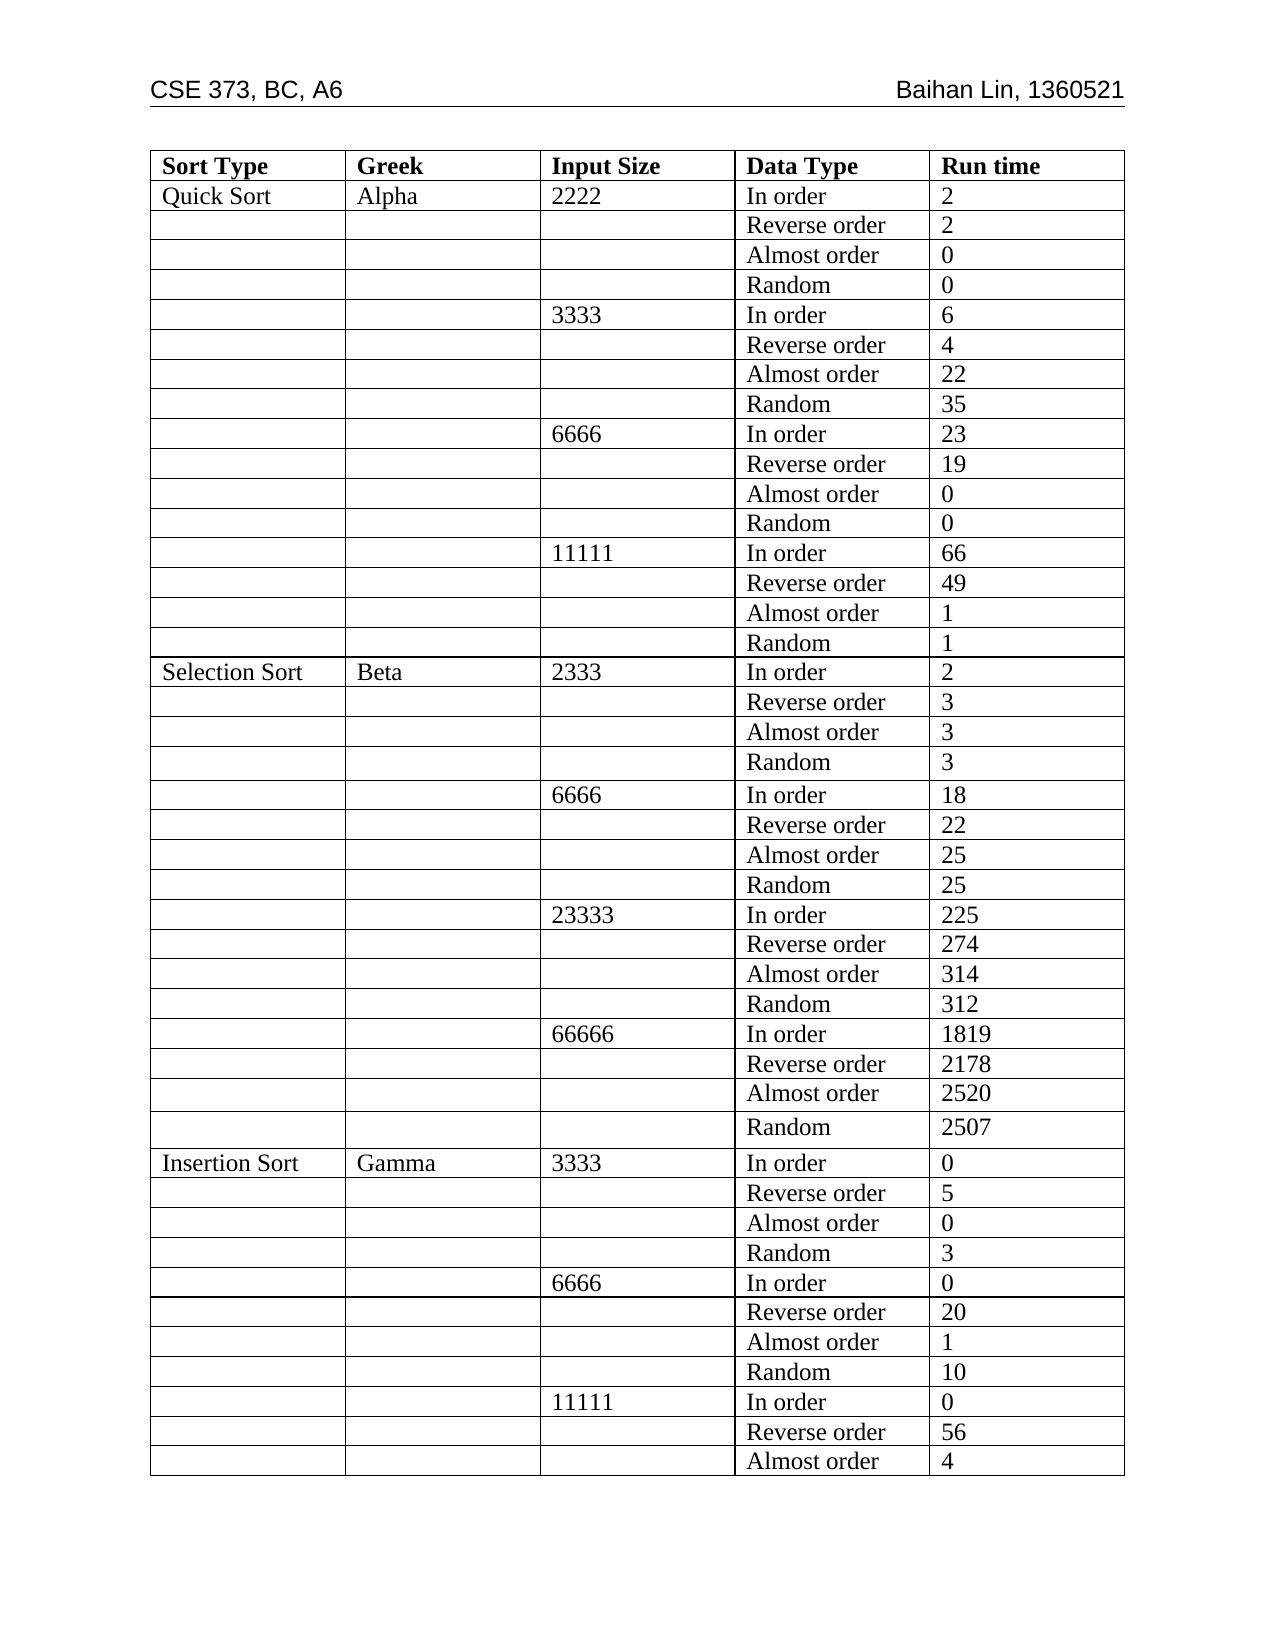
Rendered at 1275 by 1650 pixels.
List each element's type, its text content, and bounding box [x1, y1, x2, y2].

table_cell In order [736, 1019, 929, 1048]
table_cell [151, 509, 345, 537]
table_cell [541, 870, 734, 899]
table_cell Random [736, 1238, 929, 1267]
table_cell [346, 900, 540, 928]
table_cell [346, 930, 540, 958]
table_cell 4 [930, 1446, 1124, 1475]
table_cell [151, 870, 345, 899]
table_cell Reverse order [736, 330, 929, 358]
table_cell 0 [930, 240, 1124, 269]
table_cell 3 [930, 747, 1124, 779]
table_cell [151, 1019, 345, 1048]
table_cell [346, 509, 540, 537]
table_cell [541, 1178, 734, 1207]
table_cell [151, 360, 345, 388]
table_cell Almost order [736, 1446, 929, 1475]
table_cell [346, 989, 540, 1018]
table_header Greek [346, 151, 540, 180]
table_cell 0 [930, 479, 1124, 507]
table_cell Almost order [736, 479, 929, 507]
table_cell [151, 211, 345, 239]
table_cell [346, 568, 540, 597]
table_cell [346, 1238, 540, 1267]
table_cell Reverse order [736, 568, 929, 597]
table_cell [151, 959, 345, 988]
table_cell [151, 989, 345, 1018]
table_cell 18 [930, 781, 1124, 809]
table_cell [541, 1238, 734, 1267]
table_cell [346, 330, 540, 358]
table_cell 1 [930, 598, 1124, 627]
table_cell [151, 1268, 345, 1296]
table_cell [346, 1268, 540, 1296]
table_cell [346, 1049, 540, 1077]
table_cell 11111 [541, 538, 734, 567]
table_cell Almost order [736, 1327, 929, 1356]
table_cell In order [736, 1268, 929, 1296]
table_cell Reverse order [736, 930, 929, 958]
table_cell [541, 330, 734, 358]
table_header Sort Type [151, 151, 345, 180]
table_cell 0 [930, 270, 1124, 299]
table_cell [151, 717, 345, 746]
table_cell [151, 1357, 345, 1386]
table_cell [151, 810, 345, 839]
table_cell [346, 870, 540, 899]
table_cell In order [736, 781, 929, 809]
table_cell [151, 1387, 345, 1416]
table_cell [346, 781, 540, 809]
table_cell [346, 389, 540, 418]
table_cell 274 [930, 930, 1124, 958]
table_cell [151, 900, 345, 928]
table_cell [151, 1327, 345, 1356]
table_cell Reverse order [736, 810, 929, 839]
table_cell Almost order [736, 1208, 929, 1237]
table_cell Beta [346, 658, 540, 686]
table_cell [346, 717, 540, 746]
table_cell Random [736, 1112, 929, 1147]
table_cell [346, 1079, 540, 1111]
table_cell In order [736, 538, 929, 567]
table_cell [346, 211, 540, 239]
table_cell 3333 [541, 1149, 734, 1177]
table_cell 20 [930, 1298, 1124, 1326]
table_cell [346, 1208, 540, 1237]
table_cell [541, 687, 734, 716]
table_cell 3333 [541, 300, 734, 329]
table_cell Almost order [736, 1079, 929, 1111]
table_cell [346, 360, 540, 388]
table_cell [541, 360, 734, 388]
table_cell Random [736, 509, 929, 537]
table_cell 35 [930, 389, 1124, 418]
table_cell [346, 1178, 540, 1207]
table_cell Almost order [736, 360, 929, 388]
table_cell [541, 270, 734, 299]
table_cell [151, 449, 345, 478]
table_cell 5 [930, 1178, 1124, 1207]
table_cell [541, 747, 734, 779]
table_cell [541, 930, 734, 958]
table_cell [346, 959, 540, 988]
table_cell [541, 479, 734, 507]
table_cell [346, 479, 540, 507]
table_cell Selection Sort [151, 658, 345, 686]
table_cell [346, 747, 540, 779]
table_cell [151, 840, 345, 869]
table_cell [346, 538, 540, 567]
table_cell Almost order [736, 840, 929, 869]
table_cell [346, 1417, 540, 1445]
table_cell [346, 1446, 540, 1475]
table_cell [151, 598, 345, 627]
table_cell [346, 810, 540, 839]
table_cell Quick Sort [151, 181, 345, 209]
table_cell [541, 1112, 734, 1147]
table_cell Random [736, 870, 929, 899]
table_cell [541, 717, 734, 746]
table_cell [346, 1357, 540, 1386]
table_cell Random [736, 989, 929, 1018]
table_cell 2507 [930, 1112, 1124, 1147]
table_cell [151, 1079, 345, 1111]
table_cell 0 [930, 1387, 1124, 1416]
table_cell 0 [930, 1149, 1124, 1177]
table_cell [151, 538, 345, 567]
table_cell [541, 1049, 734, 1077]
table_cell 3 [930, 717, 1124, 746]
table_cell 312 [930, 989, 1124, 1018]
table_cell 2 [930, 211, 1124, 239]
table_cell [346, 598, 540, 627]
table_cell [541, 568, 734, 597]
table_cell [346, 1019, 540, 1048]
table_cell Random [736, 747, 929, 779]
table_cell Random [736, 270, 929, 299]
table_cell [541, 509, 734, 537]
table_cell Reverse order [736, 449, 929, 478]
table_cell [346, 449, 540, 478]
table_cell [541, 840, 734, 869]
table_cell [541, 1079, 734, 1111]
table_cell [541, 389, 734, 418]
table_cell Almost order [736, 598, 929, 627]
table_cell [151, 300, 345, 329]
table_cell [151, 330, 345, 358]
table_cell 225 [930, 900, 1124, 928]
table_cell 6666 [541, 781, 734, 809]
table_cell [151, 930, 345, 958]
table_cell Gamma [346, 1149, 540, 1177]
table_header Input Size [541, 151, 734, 180]
table_cell [151, 1238, 345, 1267]
table_cell Reverse order [736, 1417, 929, 1445]
table_cell [151, 687, 345, 716]
table_cell 1819 [930, 1019, 1124, 1048]
table_cell [151, 1178, 345, 1207]
table_cell 10 [930, 1357, 1124, 1386]
table_cell [541, 810, 734, 839]
table_cell [346, 300, 540, 329]
table_cell 23 [930, 419, 1124, 448]
table_cell 66 [930, 538, 1124, 567]
table_cell Reverse order [736, 687, 929, 716]
table_cell Insertion Sort [151, 1149, 345, 1177]
table_cell Random [736, 1357, 929, 1386]
table_cell 0 [930, 509, 1124, 537]
table_cell [541, 1327, 734, 1356]
table_cell [151, 747, 345, 779]
table_cell 4 [930, 330, 1124, 358]
table_cell 3 [930, 1238, 1124, 1267]
table_cell [151, 781, 345, 809]
table_cell [541, 240, 734, 269]
table_cell Random [736, 628, 929, 656]
table_cell 2222 [541, 181, 734, 209]
table_cell 1 [930, 628, 1124, 656]
table_cell 2520 [930, 1079, 1124, 1111]
table_cell [346, 1112, 540, 1147]
table_cell Random [736, 389, 929, 418]
table_cell [151, 1417, 345, 1445]
table_cell [346, 840, 540, 869]
table_cell [346, 687, 540, 716]
table_cell 56 [930, 1417, 1124, 1445]
table_cell [541, 1357, 734, 1386]
table_cell 49 [930, 568, 1124, 597]
table_cell [541, 449, 734, 478]
table_cell In order [736, 658, 929, 686]
table_cell [346, 628, 540, 656]
table_cell [541, 1208, 734, 1237]
table_cell 19 [930, 449, 1124, 478]
table_cell [151, 419, 345, 448]
table_cell In order [736, 1149, 929, 1177]
table_cell [541, 989, 734, 1018]
table_cell 25 [930, 870, 1124, 899]
table_cell [151, 1446, 345, 1475]
table_cell [151, 1112, 345, 1147]
table_cell In order [736, 1387, 929, 1416]
table_cell [541, 598, 734, 627]
table_cell Alpha [346, 181, 540, 209]
table_cell 2178 [930, 1049, 1124, 1077]
table_cell 6666 [541, 1268, 734, 1296]
table_cell [346, 270, 540, 299]
table_cell In order [736, 181, 929, 209]
table_cell [346, 1298, 540, 1326]
table_cell In order [736, 900, 929, 928]
table_cell [151, 1049, 345, 1077]
table_cell [541, 1417, 734, 1445]
table_cell Almost order [736, 959, 929, 988]
table_header Data Type [736, 151, 929, 180]
table_cell 314 [930, 959, 1124, 988]
table_cell [346, 1327, 540, 1356]
table_cell [151, 568, 345, 597]
table_cell In order [736, 300, 929, 329]
table_cell [151, 270, 345, 299]
table_cell [541, 1446, 734, 1475]
table_cell Reverse order [736, 1049, 929, 1077]
table_cell [151, 1208, 345, 1237]
table_cell 2333 [541, 658, 734, 686]
table_cell 1 [930, 1327, 1124, 1356]
table_cell 22 [930, 810, 1124, 839]
table_cell [346, 419, 540, 448]
table_cell 0 [930, 1208, 1124, 1237]
table_cell Reverse order [736, 1178, 929, 1207]
table_cell 25 [930, 840, 1124, 869]
table_cell 0 [930, 1268, 1124, 1296]
table_cell Almost order [736, 717, 929, 746]
table_cell 3 [930, 687, 1124, 716]
table_cell 2 [930, 181, 1124, 209]
table_cell [151, 240, 345, 269]
table_cell 66666 [541, 1019, 734, 1048]
table_cell Reverse order [736, 1298, 929, 1326]
table_cell [346, 1387, 540, 1416]
table_cell [346, 240, 540, 269]
table_cell 6 [930, 300, 1124, 329]
table_cell 2 [930, 658, 1124, 686]
table_cell 23333 [541, 900, 734, 928]
table_cell Almost order [736, 240, 929, 269]
table_cell In order [736, 419, 929, 448]
table_cell [151, 628, 345, 656]
table_header Run time [930, 151, 1124, 180]
table_cell 11111 [541, 1387, 734, 1416]
table_cell [541, 959, 734, 988]
table_cell [151, 1298, 345, 1326]
table_cell [151, 389, 345, 418]
table_cell Reverse order [736, 211, 929, 239]
table_cell [541, 628, 734, 656]
table_cell [541, 211, 734, 239]
table_cell 6666 [541, 419, 734, 448]
table_cell [151, 479, 345, 507]
table_cell [541, 1298, 734, 1326]
table_cell 22 [930, 360, 1124, 388]
